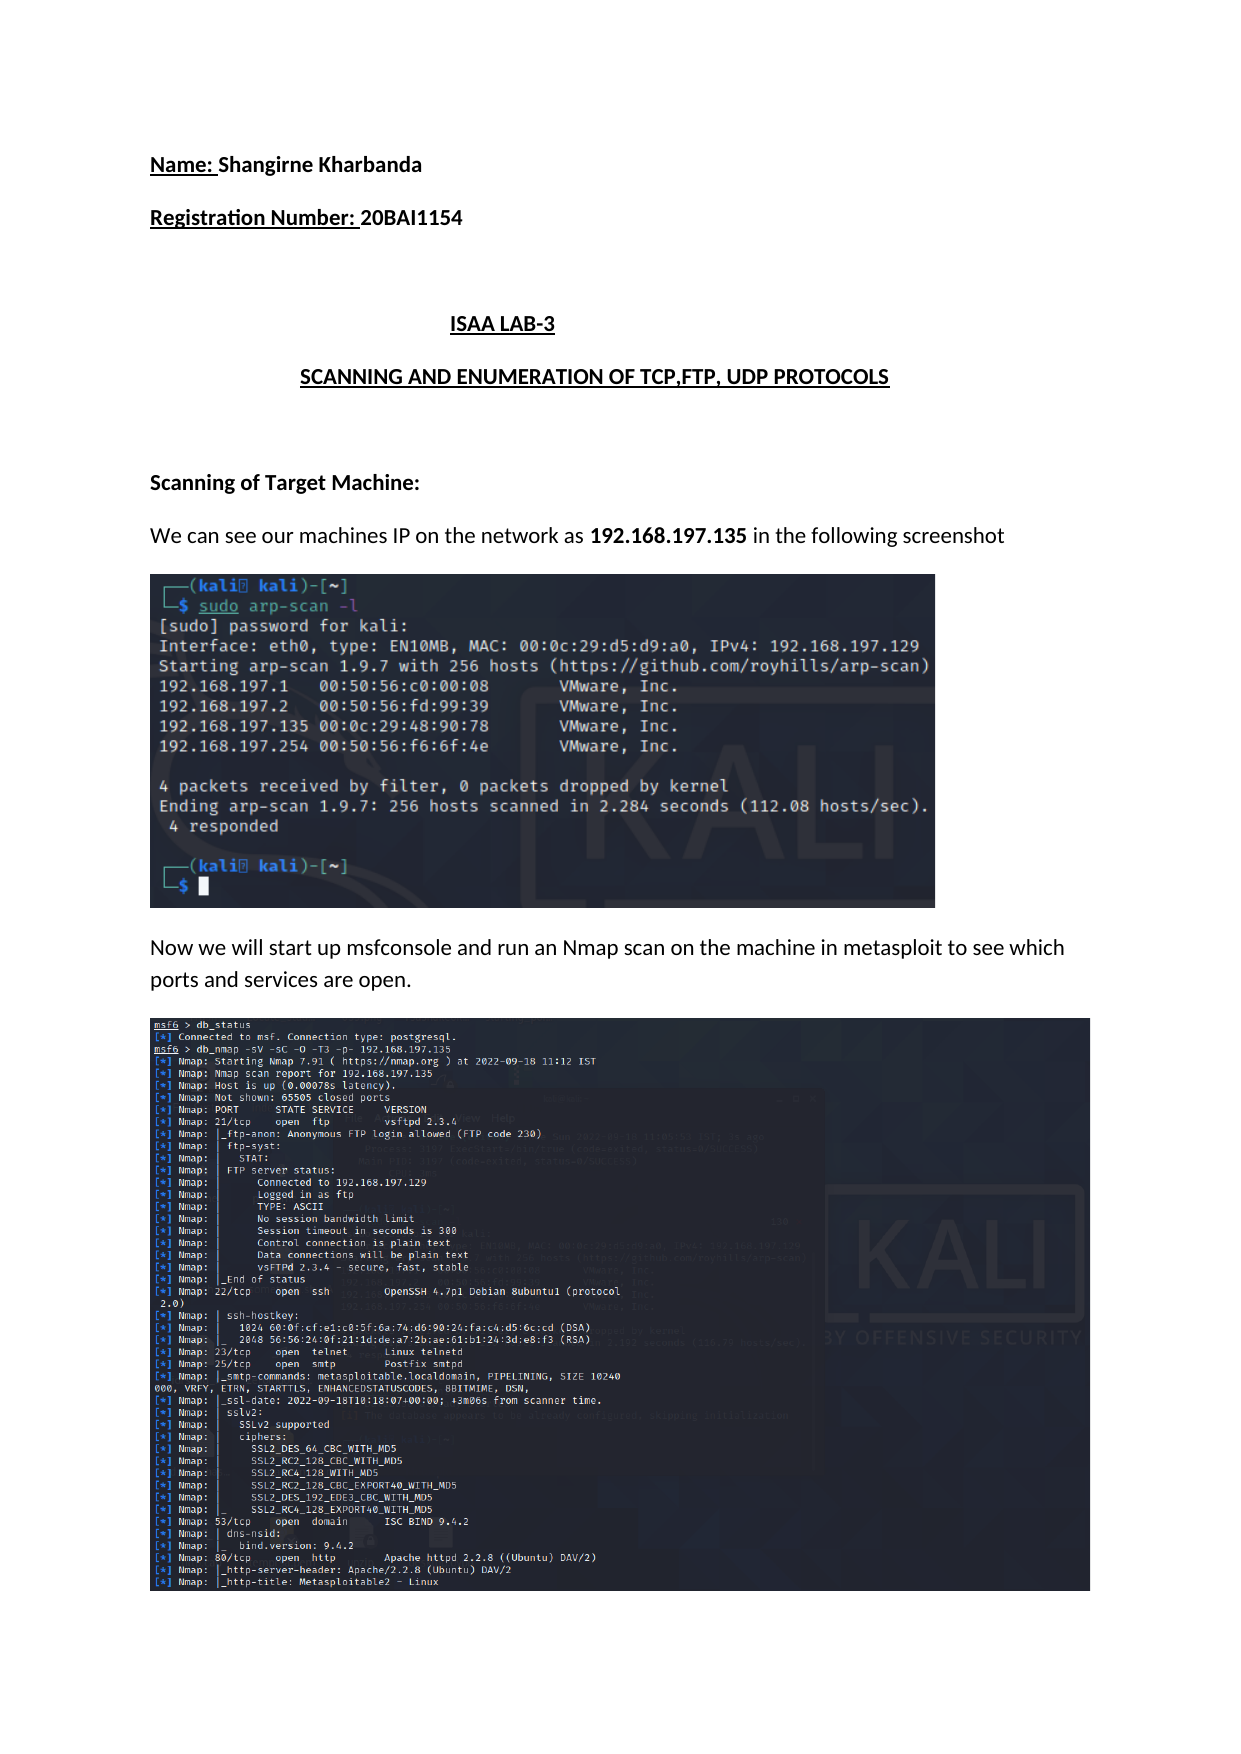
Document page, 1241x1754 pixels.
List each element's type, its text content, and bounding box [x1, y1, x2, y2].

text Name: Shangirne Kharbanda [150, 150, 1090, 178]
text Now we will start up msfconsole and run an Nmap scan on the machine in metasploit to see which ports and services are open. [150, 933, 1090, 993]
text We can see our machines IP on the network as 192.168.197.135 in the following screenshot [150, 521, 1090, 549]
text Scanning of Target Machine: [150, 468, 1090, 496]
text Registration Number: 20BAI1154 [150, 203, 1090, 231]
text SCANNING AND ENUMERATION OF TCP,FTP, UDP PROTOCOLS [150, 362, 1090, 390]
text ISAA LAB-3 [150, 309, 1090, 337]
